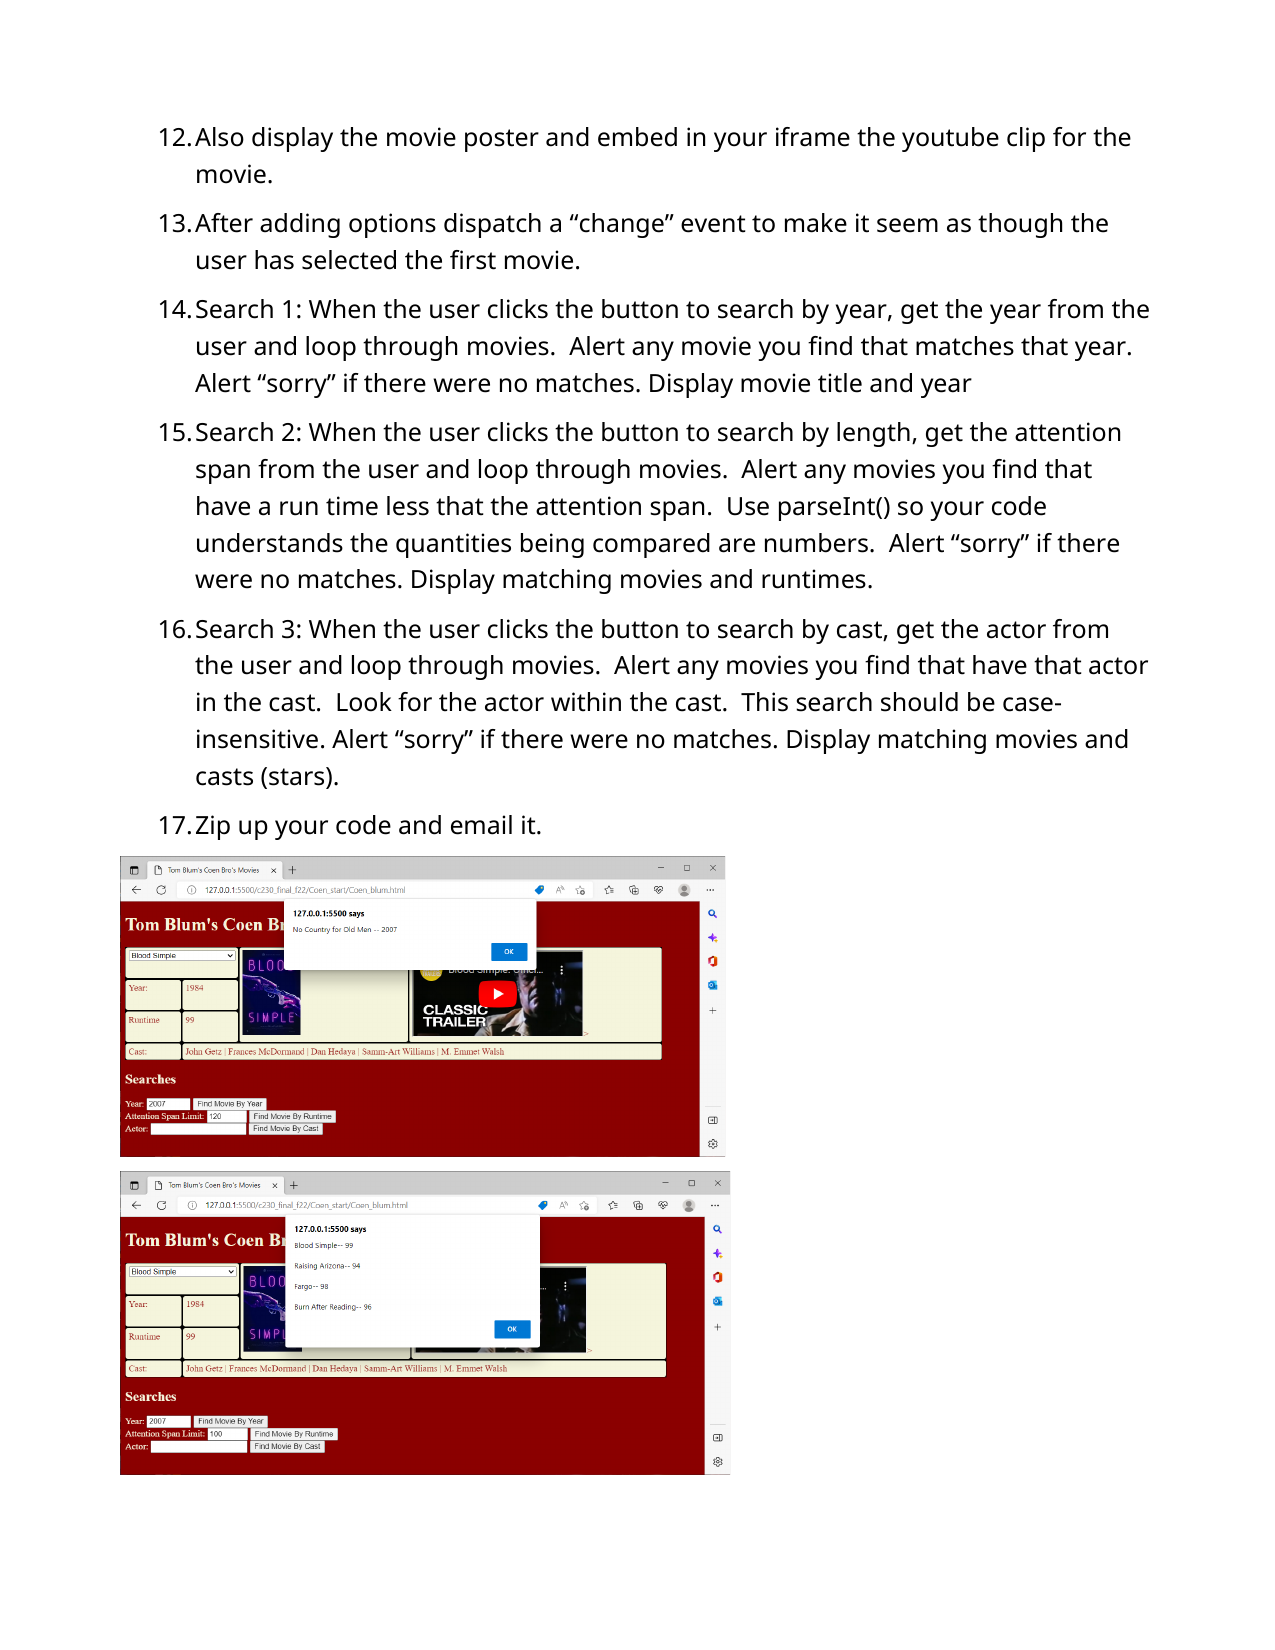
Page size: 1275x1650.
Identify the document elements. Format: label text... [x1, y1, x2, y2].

list Zip up your code and email it. [157, 808, 1155, 842]
picture [120, 856, 725, 1157]
list Search 1: When the user clicks the button to search by year, get the year from the user and loop through movies. Alert any movie you find that matches that year. Alert “sorry” if there were no matches. Display movie title and year [157, 292, 1155, 400]
list After adding options dispatch a “change” event to make it seem as though the user has selected the first movie. [157, 206, 1155, 277]
list Also display the movie poster and embed in your iframe the youtube clip for the movie. [157, 120, 1155, 191]
list Search 3: When the user clicks the button to search by cast, get the actor from the user and loop through movies. Alert any movies you find that have that actor in the cast. Look for the actor within the cast. This search should be case-insensitive. Alert “sorry” if there were no matches. Display matching movies and casts (stars). [157, 611, 1155, 792]
picture [120, 1171, 731, 1475]
list Search 2: When the user clicks the button to search by length, get the attention span from the user and loop through movies. Alert any movies you find that have a run time less that the attention span. Use parseInt() so your code understands the quantities being compared are numbers. Alert “sorry” if there were no matches. Display matching movies and runtimes. [157, 415, 1155, 596]
